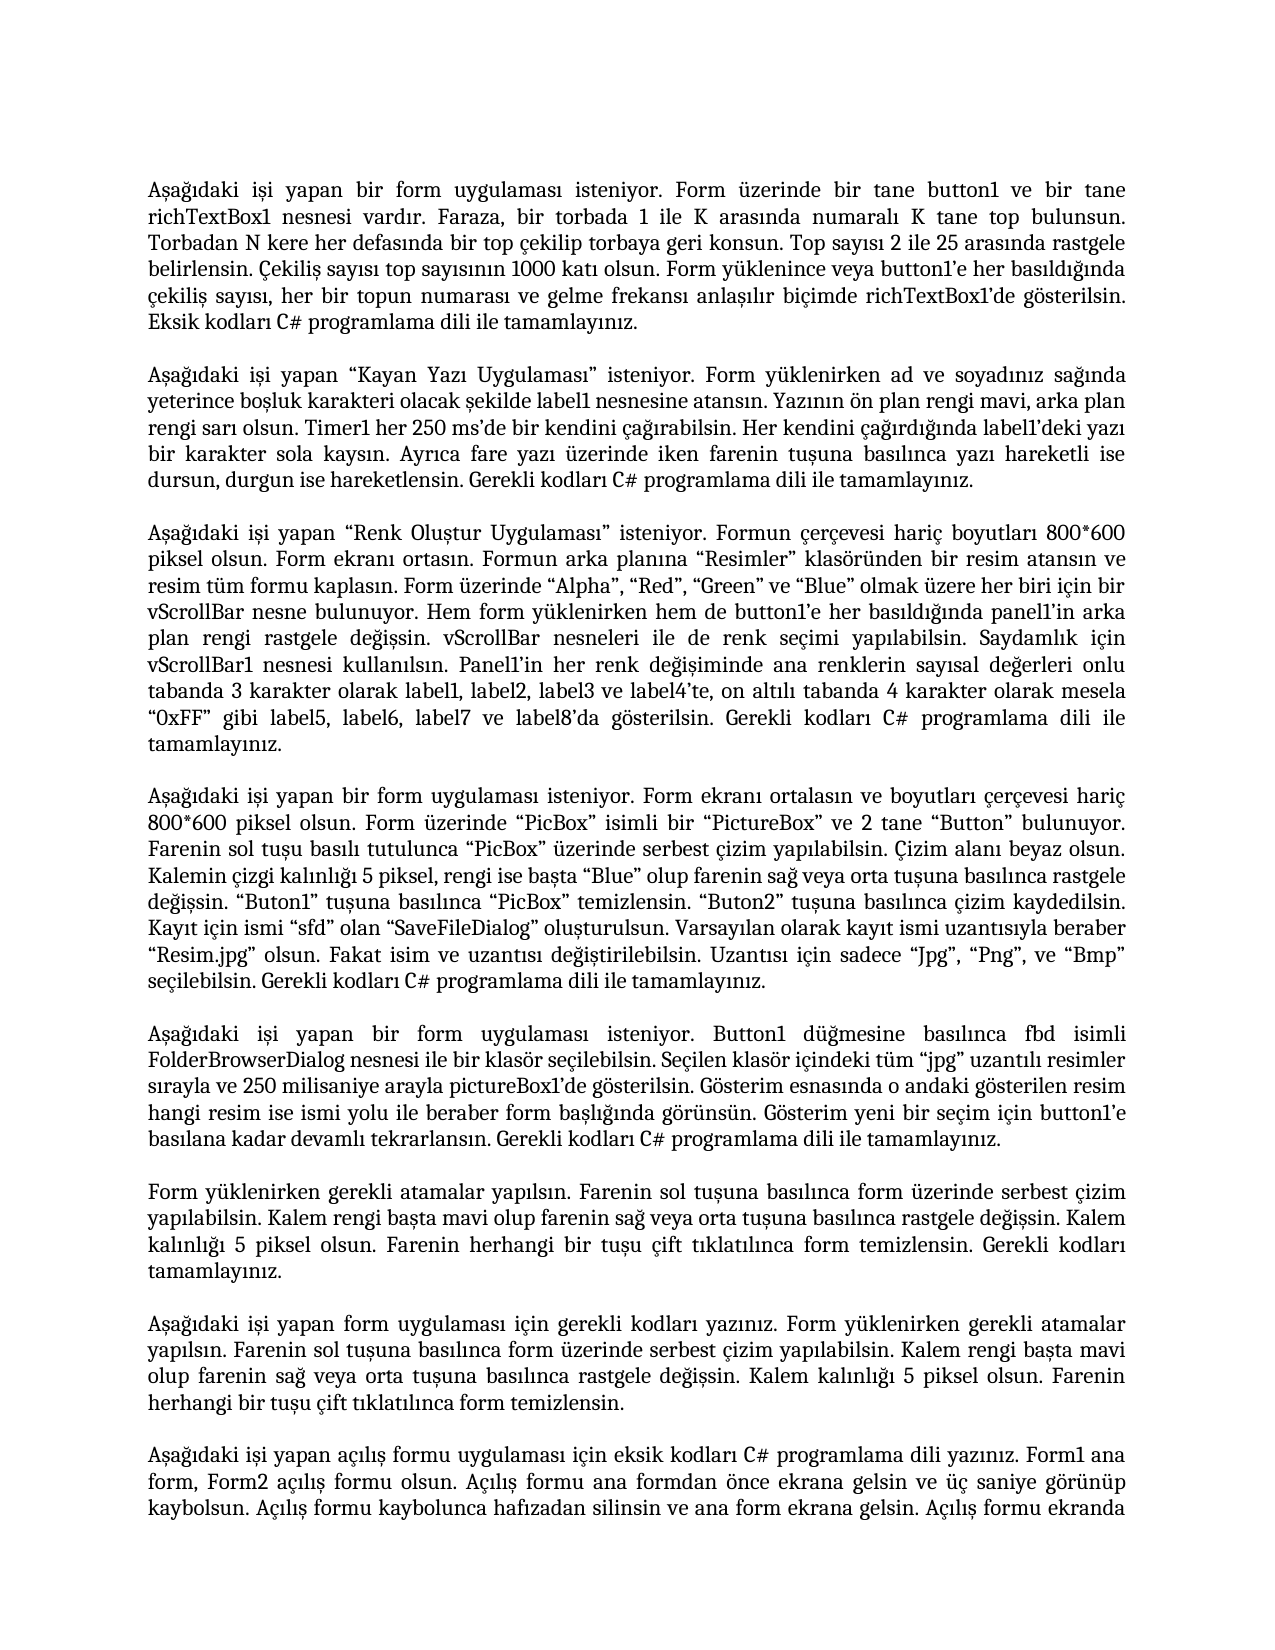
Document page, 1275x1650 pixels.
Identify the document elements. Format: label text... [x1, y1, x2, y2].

text Aşağıdaki işi yapan form uygulaması için gerekli kodları yazınız. Form yüklenirken gerekli atamalar yapılsın. Farenin sol tuşuna basılınca form üzerinde serbest çizim yapılabilsin. Kalem rengi başta mavi olup farenin sağ veya orta tuşuna basılınca rastgele değişsin. Kalem kalınlığı 5 piksel olsun. Farenin herhangi bir tuşu çift tıklatılınca form temizlensin. [148, 1310, 1127, 1416]
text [148, 1442, 1127, 1521]
text Aşağıdaki işi yapan “Kayan Yazı Uygulaması” isteniyor. Form yüklenirken ad ve soyadınız sağında yeterince boşluk karakteri olacak şekilde label1 nesnesine atansın. Yazının ön plan rengi mavi, arka plan rengi sarı olsun. Timer1 her 250 ms’de bir kendini çağırabilsin. Her kendini çağırdığında label1’deki yazı bir karakter sola kaysın. Ayrıca fare yazı üzerinde iken farenin tuşuna basılınca yazı hareketli ise dursun, durgun ise hareketlensin. Gerekli kodları C# programlama dili ile tamamlayınız. [148, 362, 1127, 493]
text Form yüklenirken gerekli atamalar yapılsın. Farenin sol tuşuna basılınca form üzerinde serbest çizim yapılabilsin. Kalem rengi başta mavi olup farenin sağ veya orta tuşuna basılınca rastgele değişsin. Kalem kalınlığı 5 piksel olsun. Farenin herhangi bir tuşu çift tıklatılınca form temizlensin. Gerekli kodları tamamlayınız. [148, 1179, 1127, 1284]
text Aşağıdaki işi yapan bir form uygulaması isteniyor. Form ekranı ortalasın ve boyutları çerçevesi hariç 800*600 piksel olsun. Form üzerinde “PicBox” isimli bir “PictureBox” ve 2 tane “Button” bulunuyor. Farenin sol tuşu basılı tutulunca “PicBox” üzerinde serbest çizim yapılabilsin. Çizim alanı beyaz olsun. Kalemin çizgi kalınlığı 5 piksel, rengi ise başta “Blue” olup farenin sağ veya orta tuşuna basılınca rastgele değişsin. “Buton1” tuşuna basılınca “PicBox” temizlensin. “Buton2” tuşuna basılınca çizim kaydedilsin. Kayıt için ismi “sfd” olan “SaveFileDialog” oluşturulsun. Varsayılan olarak kayıt ismi uzantısıyla beraber “Resim.jpg” olsun. Fakat isim ve uzantısı değiştirilebilsin. Uzantısı için sadece “Jpg”, “Png”, ve “Bmp” seçilebilsin. Gerekli kodları C# programlama dili ile tamamlayınız. [148, 783, 1127, 994]
text Aşağıdaki işi yapan bir form uygulaması isteniyor. Form üzerinde bir tane button1 ve bir tane richTextBox1 nesnesi vardır. Faraza, bir torbada 1 ile K arasında numaralı K tane top bulunsun. Torbadan N kere her defasında bir top çekilip torbaya geri konsun. Top sayısı 2 ile 25 arasında rastgele belirlensin. Çekiliş sayısı top sayısının 1000 katı olsun. Form yüklenince veya button1’e her basıldığında çekiliş sayısı, her bir topun numarası ve gelme frekansı anlaşılır biçimde richTextBox1’de gösterilsin. Eksik kodları C# programlama dili ile tamamlayınız. [148, 177, 1127, 335]
text Aşağıdaki işi yapan “Renk Oluştur Uygulaması” isteniyor. Formun çerçevesi hariç boyutları 800*600 piksel olsun. Form ekranı ortasın. Formun arka planına “Resimler” klasöründen bir resim atansın ve resim tüm formu kaplasın. Form üzerinde “Alpha”, “Red”, “Green” ve “Blue” olmak üzere her biri için bir vScrollBar nesne bulunuyor. Hem form yüklenirken hem de button1’e her basıldığında panel1’in arka plan rengi rastgele değişsin. vScrollBar nesneleri ile de renk seçimi yapılabilsin. Saydamlık için vScrollBar1 nesnesi kullanılsın. Panel1’in her renk değişiminde ana renklerin sayısal değerleri onlu tabanda 3 karakter olarak label1, label2, label3 ve label4’te, on altılı tabanda 4 karakter olarak mesela “0xFF” gibi label5, label6, label7 ve label8’da gösterilsin. Gerekli kodları C# programlama dili ile tamamlayınız. [148, 520, 1127, 757]
text Aşağıdaki işi yapan bir form uygulaması isteniyor. Button1 düğmesine basılınca fbd isimli FolderBrowserDialog nesnesi ile bir klasör seçilebilsin. Seçilen klasör içindeki tüm “jpg” uzantılı resimler sırayla ve 250 milisaniye arayla pictureBox1’de gösterilsin. Gösterim esnasında o andaki gösterilen resim hangi resim ise ismi yolu ile beraber form başlığında görünsün. Gösterim yeni bir seçim için button1’e basılana kadar devamlı tekrarlansın. Gerekli kodları C# programlama dili ile tamamlayınız. [148, 1021, 1127, 1152]
